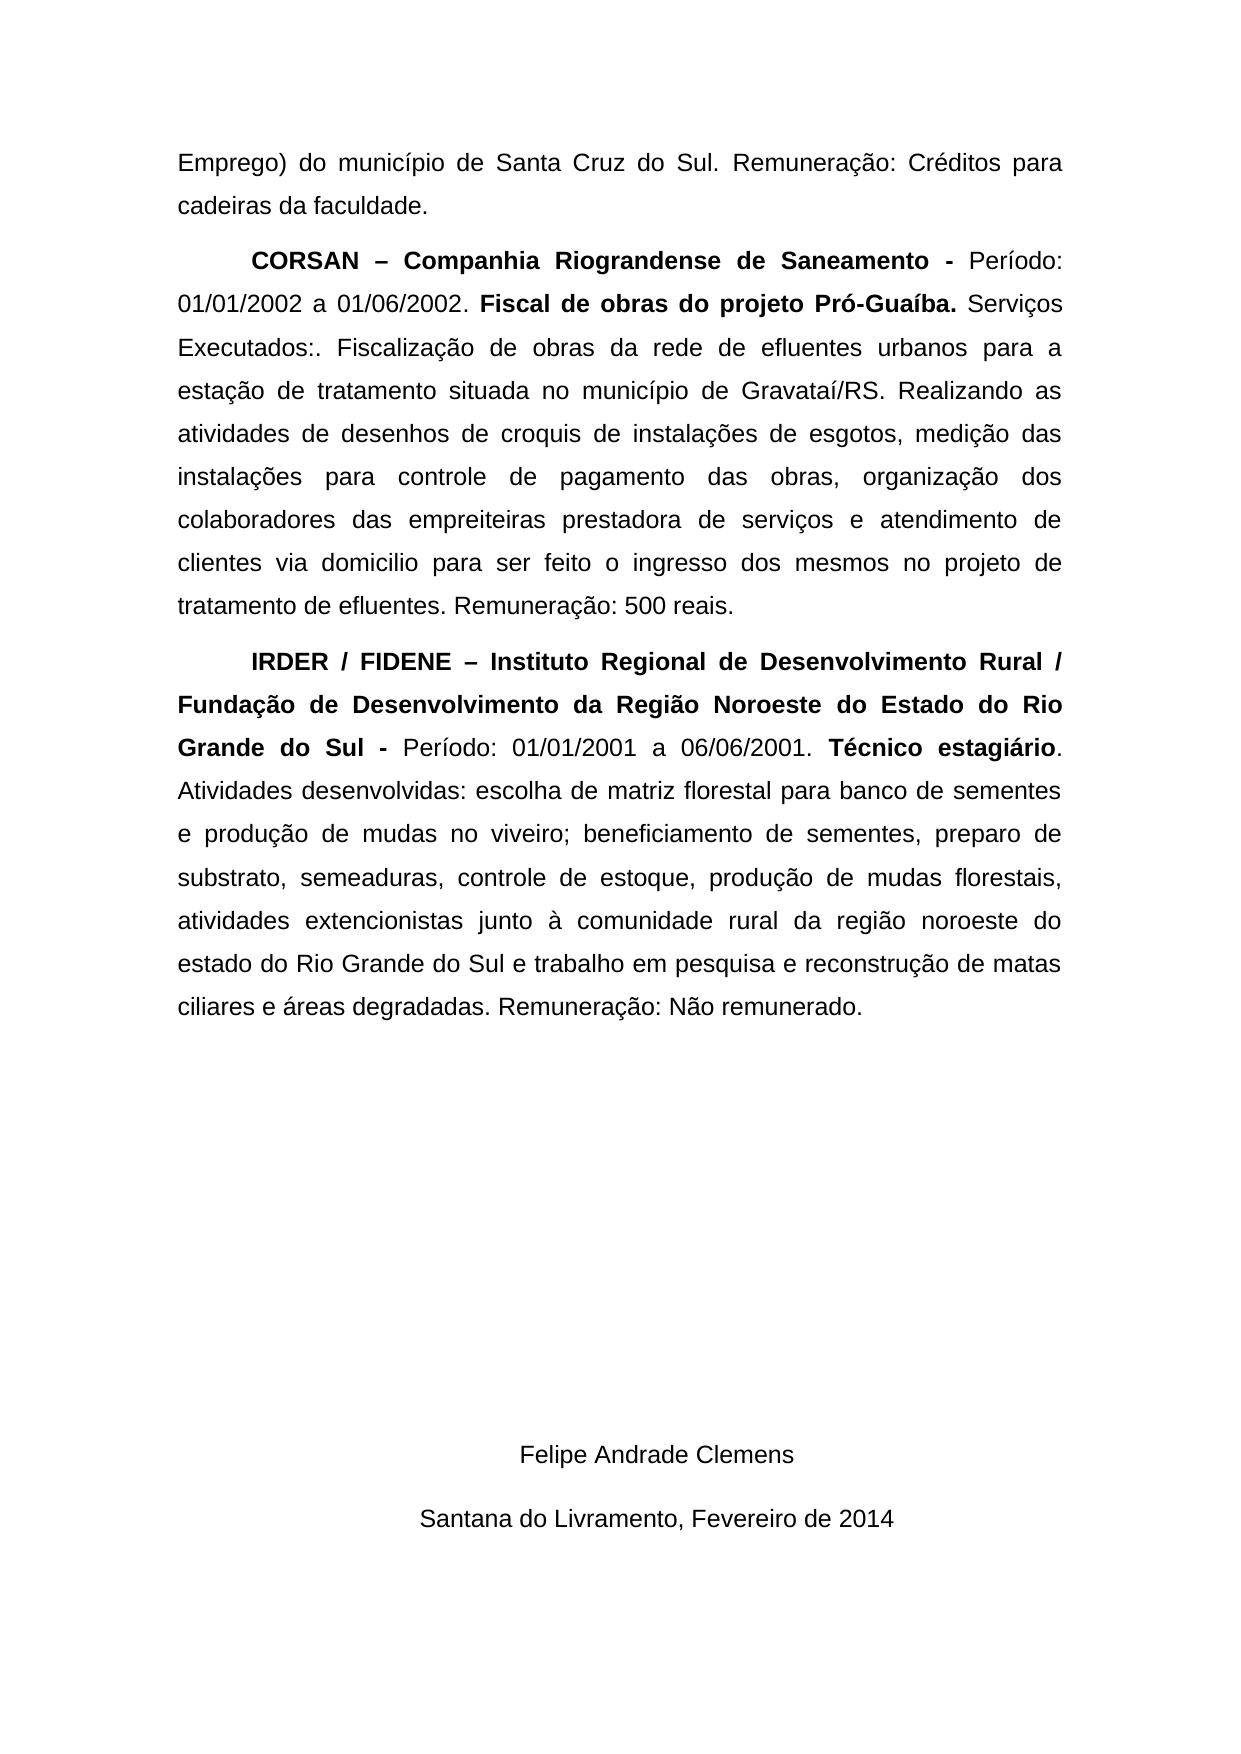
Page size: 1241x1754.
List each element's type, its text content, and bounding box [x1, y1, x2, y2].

text Felipe Andrade Clemens [177, 1440, 1063, 1468]
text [177, 148, 1063, 219]
text Santana do Livramento, Fevereiro de 2014 [177, 1504, 1063, 1532]
text CORSAN – Companhia Riograndense de Saneamento - Período: 01/01/2002 a 01/06/2002. Fiscal de obras do projeto Pró-Guaíba. Serviços Executados:. Fiscalização de obras da rede de efluentes urbanos para a estação de tratamento situada no município de Gravataí/RS. Realizando as atividades de desenhos de croquis de instalações de esgotos, medição das instalações para controle de pagamento das obras, organização dos colaboradores das empreiteiras prestadora de serviços e atendimento de clientes via domicilio para ser feito o ingresso dos mesmos no projeto de tratamento de efluentes. Remuneração: 500 reais. [177, 246, 1063, 620]
text IRDER / FIDENE – Instituto Regional de Desenvolvimento Rural / Fundação de Desenvolvimento da Região Noroeste do Estado do Rio Grande do Sul - Período: 01/01/2001 a 06/06/2001. Técnico estagiário. Atividades desenvolvidas: escolha de matriz florestal para banco de sementes e produção de mudas no viveiro; beneficiamento de sementes, preparo de substrato, semeaduras, controle de estoque, produção de mudas florestais, atividades extencionistas junto à comunidade rural da região noroeste do estado do Rio Grande do Sul e trabalho em pesquisa e reconstrução de matas ciliares e áreas degradadas. Remuneração: Não remunerado. [177, 647, 1063, 1021]
